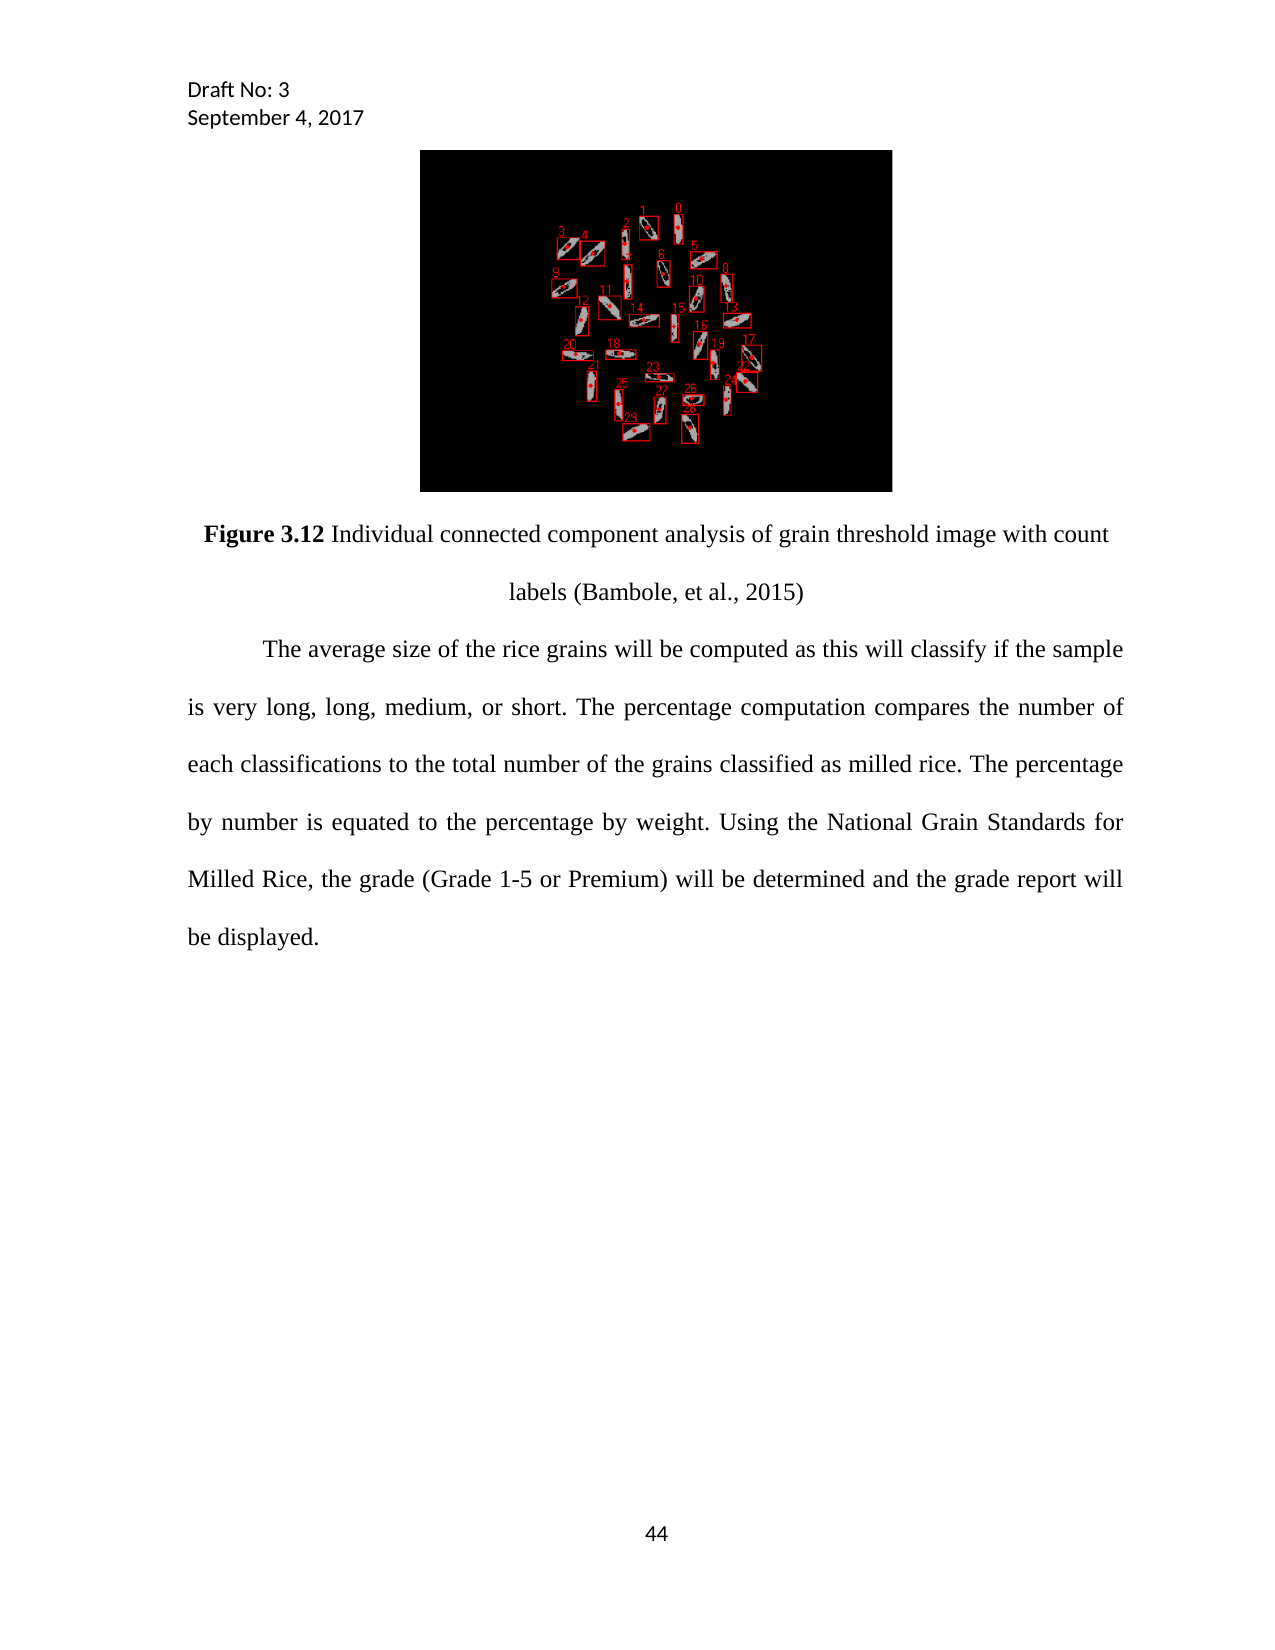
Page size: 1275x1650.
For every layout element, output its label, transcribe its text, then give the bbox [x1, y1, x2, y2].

picture [420, 150, 893, 492]
text Figure 3.12 Individual connected component analysis of grain threshold image with count labels (Bambole, et al., 2015) [187, 519, 1125, 605]
text The average size of the rice grains will be computed as this will classify if the sample is very long, long, medium, or short. The percentage computation compares the number of each classifications to the total number of the grains classified as milled rice. The percentage by number is equated to the percentage by weight. Using the National Grain Standards for Milled Rice, the grade (Grade 1-5 or Premium) will be determined and the grade report will be displayed. [187, 634, 1125, 950]
